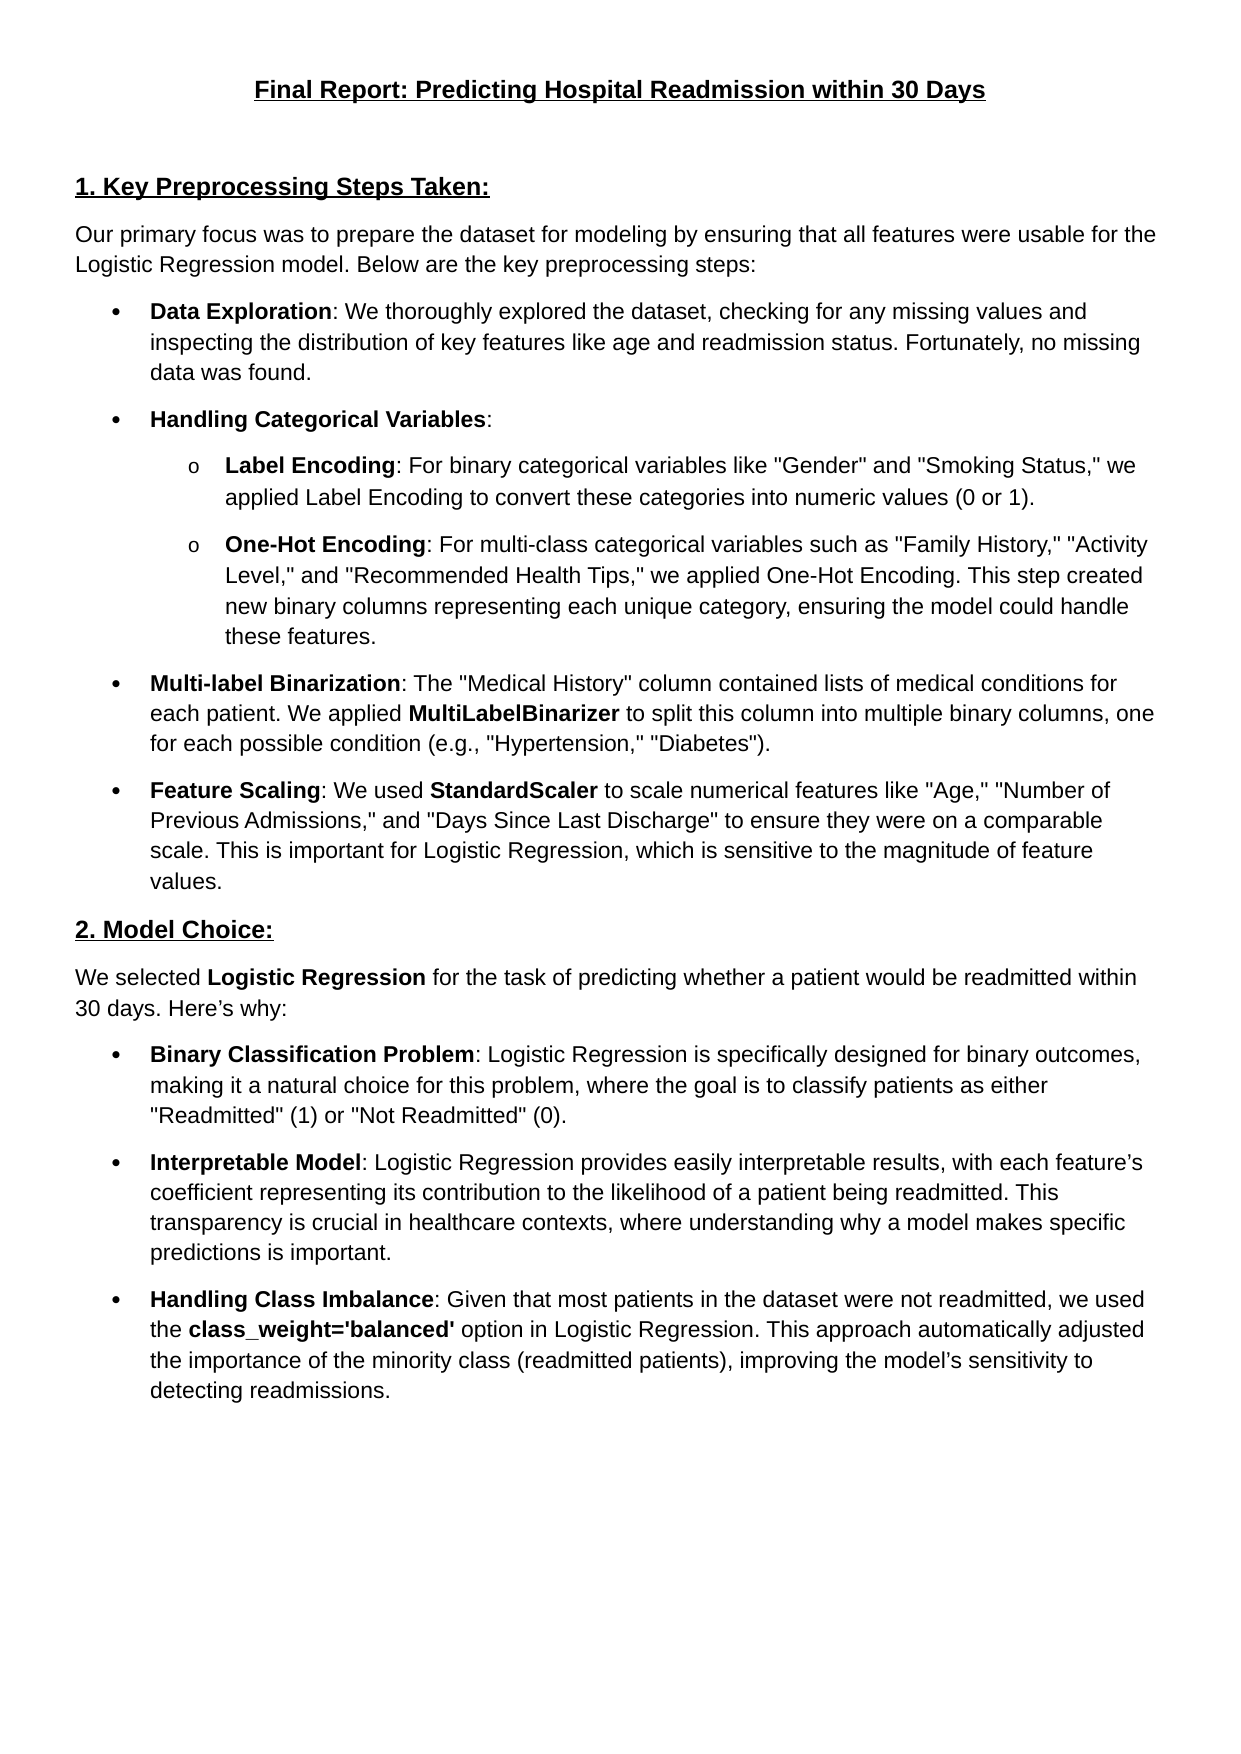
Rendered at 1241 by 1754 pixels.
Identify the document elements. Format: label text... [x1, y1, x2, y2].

text 2. Model Choice: [75, 914, 1165, 943]
text Final Report: Predicting Hospital Readmission within 30 Days [75, 75, 1165, 104]
list Handling Class Imbalance: Given that most patients in the dataset were not readmitted, we used the class_weight='balanced' option in Logistic Regression. This approach automatically adjusted the importance of the minority class (readmitted patients), improving the model’s sensitivity to detecting readmissions. [112, 1286, 1165, 1403]
list One-Hot Encoding: For multi-class categorical variables such as "Family History," "Activity Level," and "Recommended Health Tips," we applied One-Hot Encoding. This step created new binary columns representing each unique category, ensuring the model could handle these features. [187, 531, 1165, 649]
text 1. Key Preprocessing Steps Taken: [75, 172, 1165, 200]
list Binary Classification Problem: Logistic Regression is specifically designed for binary outcomes, making it a natural choice for this problem, where the goal is to classify patients as either "Readmitted" (1) or "Not Readmitted" (0). [112, 1041, 1165, 1128]
text We selected Logistic Regression for the task of predicting whether a patient would be readmitted within 30 days. Here’s why: [75, 964, 1165, 1021]
list Data Exploration: We thoroughly explored the dataset, checking for any missing values and inspecting the distribution of key features like age and readmission status. Fortunately, no missing data was found. [112, 298, 1165, 385]
list Interpretable Model: Logistic Regression provides easily interpretable results, with each feature’s coefficient representing its contribution to the likelihood of a patient being readmitted. This transparency is crucial in healthcare contexts, where understanding why a model makes specific predictions is important. [112, 1149, 1165, 1266]
list Feature Scaling: We used StandardScaler to scale numerical features like "Age," "Number of Previous Admissions," and "Days Since Last Discharge" to ensure they were on a comparable scale. This is important for Logistic Regression, which is sensitive to the magnitude of feature values. [112, 777, 1165, 894]
list Label Encoding: For binary categorical variables like "Gender" and "Smoking Status," we applied Label Encoding to convert these categories into numeric values (0 or 1). [187, 452, 1165, 510]
text Our primary focus was to prepare the dataset for modeling by ensuring that all features were usable for the Logistic Regression model. Below are the key preprocessing steps: [75, 221, 1165, 278]
list Multi-label Binarization: The "Medical History" column contained lists of medical conditions for each patient. We applied MultiLabelBinarizer to split this column into multiple binary columns, one for each possible condition (e.g., "Hypertension," "Diabetes"). [112, 670, 1165, 757]
list Handling Categorical Variables: [112, 406, 1165, 432]
